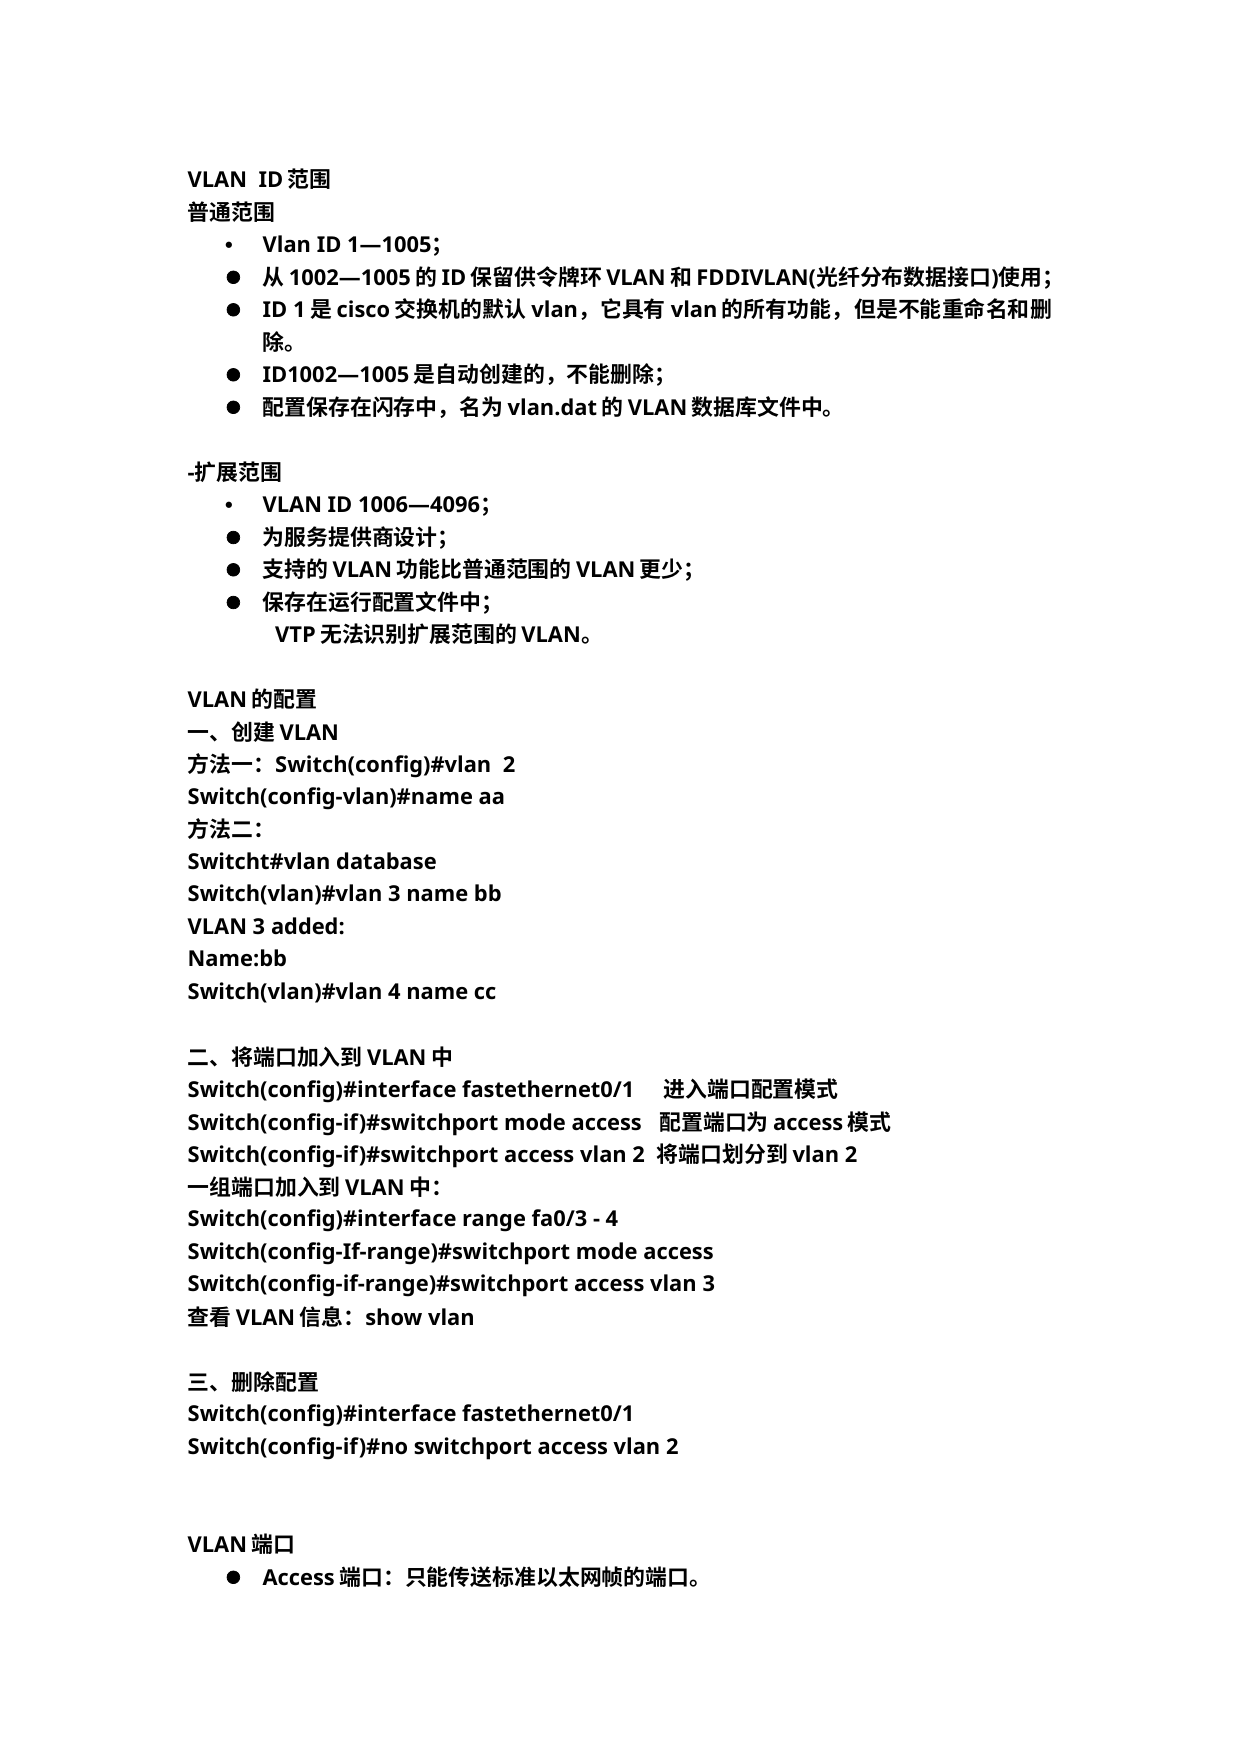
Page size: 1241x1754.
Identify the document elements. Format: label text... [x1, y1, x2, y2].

list 支持的VLAN功能比普通范围的VLAN更少； [225, 552, 1053, 584]
text Switch(config-If-range)#switchport mode access [187, 1234, 1053, 1267]
text 二、将端口加入到VLAN中 [187, 1039, 1053, 1072]
text -扩展范围 [187, 454, 1053, 487]
text Switch(config-if)#switchport access vlan 2 将端口划分到vlan 2 [187, 1137, 1053, 1169]
text Switch(config)#interface range fa0/3 - 4 [187, 1202, 1053, 1234]
list 为服务提供商设计； [225, 519, 1053, 552]
list 从1002—1005的ID保留供令牌环VLAN和FDDIVLAN(光纤分布数据接口)使用； [225, 259, 1053, 292]
text 方法一：Switch(config)#vlan 2 [187, 747, 1053, 779]
list 保存在运行配置文件中； [225, 584, 1053, 617]
text Switch(config-if)#switchport mode access 配置端口为access模式 [187, 1104, 1053, 1137]
text 方法二： [187, 812, 1053, 844]
list 配置保存在闪存中，名为vlan.dat的VLAN数据库文件中。 [225, 389, 1053, 422]
text Switch(config)#interface fastethernet0/1 进入端口配置模式 [187, 1072, 1053, 1104]
text Switcht#vlan database [187, 844, 1053, 877]
text Name:bb [187, 942, 1053, 974]
text Switch(config)#interface fastethernet0/1 [187, 1397, 1053, 1429]
text 普通范围 [187, 194, 1053, 227]
text Switch(config-if-range)#switchport access vlan 3 [187, 1267, 1053, 1299]
list Vlan ID 1—1005； [225, 227, 1053, 259]
text Switch(vlan)#vlan 3 name bb [187, 877, 1053, 909]
text 一组端口加入到VLAN中： [187, 1169, 1053, 1202]
list ID 1是cisco交换机的默认vlan，它具有vlan的所有功能，但是不能重命名和删除。 [225, 292, 1053, 357]
text 一、创建VLAN [187, 714, 1053, 747]
list ID1002—1005是自动创建的，不能删除； [225, 357, 1053, 389]
text VLAN的配置 [187, 682, 1053, 714]
text Switch(config-if)#no switchport access vlan 2 [187, 1429, 1053, 1462]
text VLAN端口 [187, 1527, 1053, 1559]
text 查看VLAN信息：show vlan [187, 1299, 1053, 1332]
text VLAN 3 added: [187, 909, 1053, 942]
text Switch(config-vlan)#name aa [187, 779, 1053, 812]
text Switch(vlan)#vlan 4 name cc [187, 974, 1053, 1007]
list VLAN ID 1006—4096； [225, 487, 1053, 519]
text VTP无法识别扩展范围的VLAN。 [187, 617, 1053, 649]
text VLAN ID范围 [187, 162, 1053, 194]
text 三、删除配置 [187, 1364, 1053, 1397]
list Access端口：只能传送标准以太网帧的端口。 [225, 1559, 1053, 1592]
